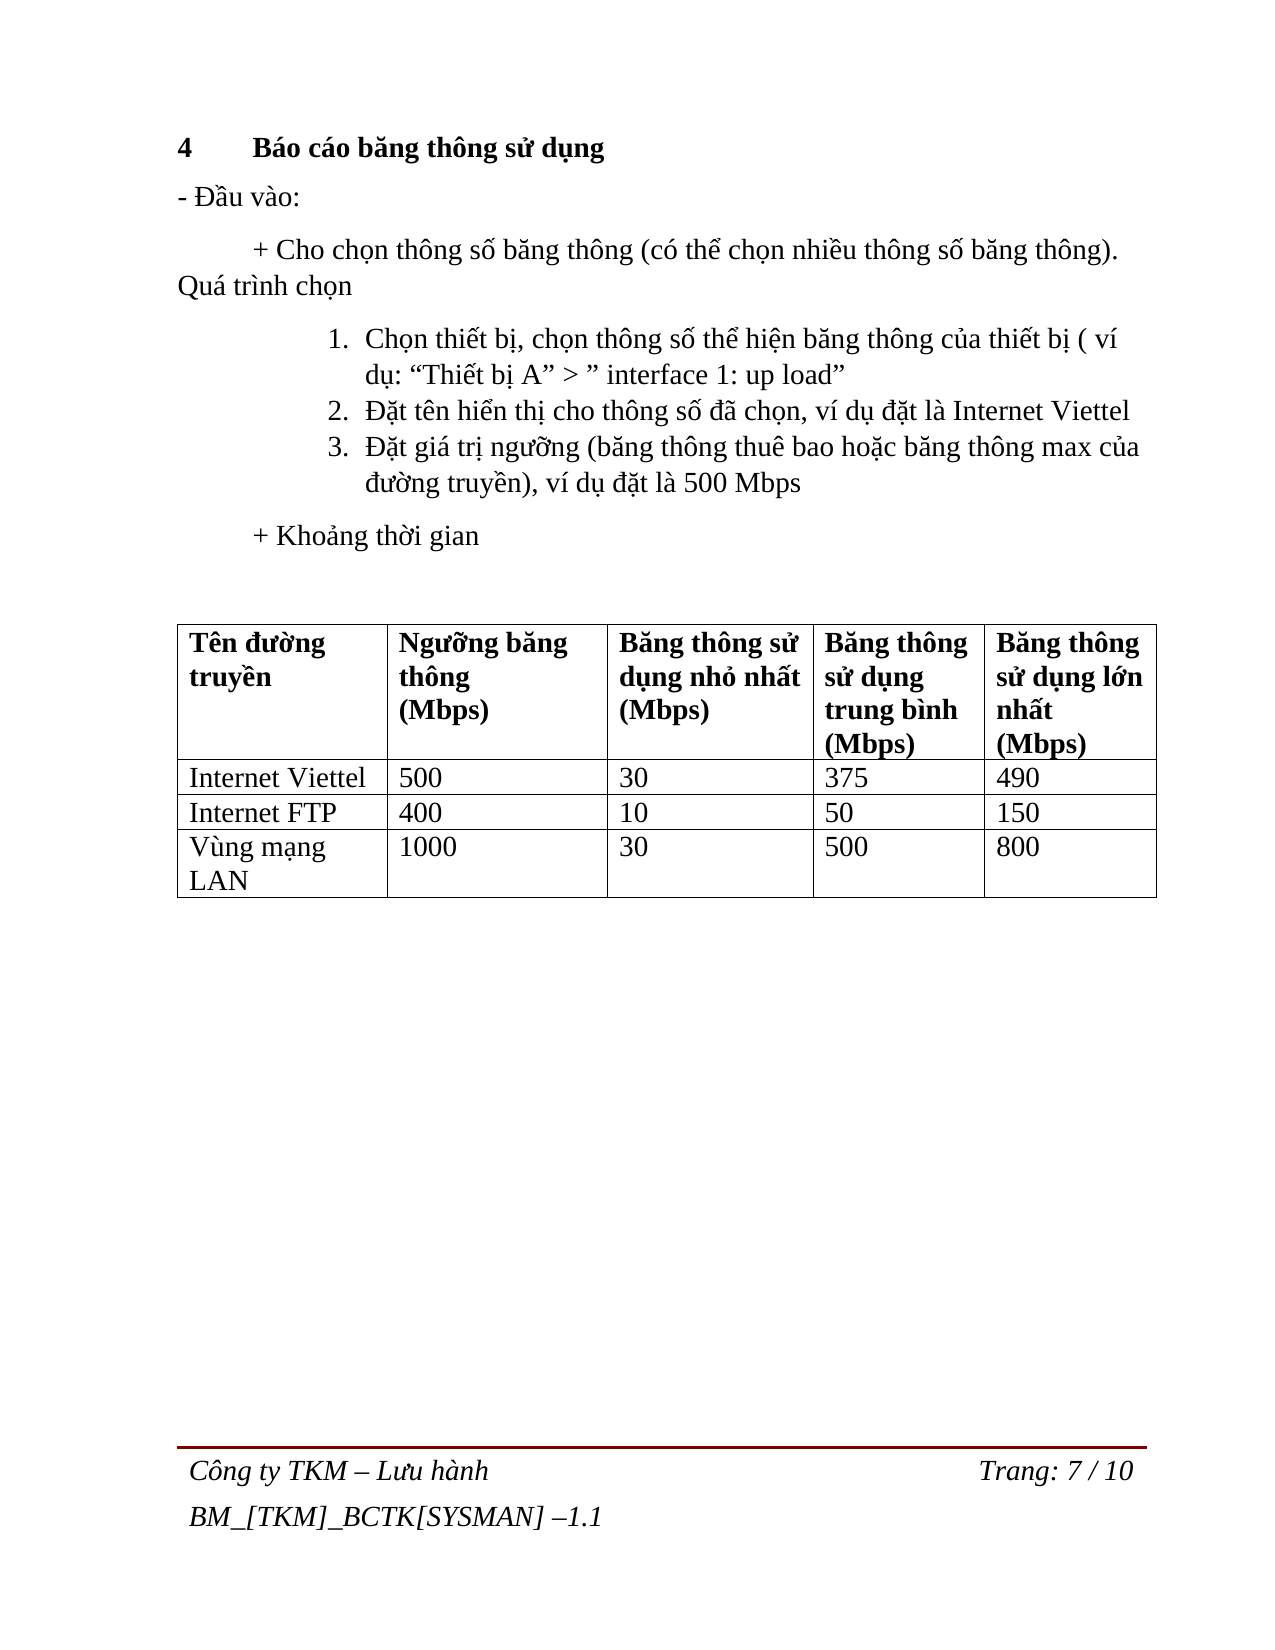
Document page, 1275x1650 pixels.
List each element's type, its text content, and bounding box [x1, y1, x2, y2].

table_cell 500 [388, 760, 607, 794]
table_cell 500 [814, 830, 984, 897]
list Đặt giá trị ngưỡng (băng thông thuê bao hoặc băng thông max của đường truyền), ví dụ đặt là 500 Mbps [327, 429, 1157, 499]
list Đặt tên hiển thị cho thông số đã chọn, ví dụ đặt là Internet Viettel [327, 393, 1157, 427]
table_cell 10 [608, 795, 813, 828]
subtitle Báo cáo băng thông sử dụng [177, 131, 1157, 164]
table_cell 490 [985, 760, 1156, 794]
table_header Băng thông sử dụng nhỏ nhất (Mbps) [608, 625, 813, 759]
table_cell Vùng mạng LAN [178, 830, 387, 897]
text - Đầu vào: [177, 179, 1157, 213]
table_cell 800 [985, 830, 1156, 897]
table_cell 150 [985, 795, 1156, 828]
table_cell Internet FTP [178, 795, 387, 828]
table_header Tên đường truyền [178, 625, 387, 759]
table_header Băng thông sử dụng lớn nhất (Mbps) [985, 625, 1156, 759]
table_header Ngưỡng băng thông (Mbps) [388, 625, 607, 759]
table_header Băng thông sử dụng trung bình (Mbps) [814, 625, 984, 759]
table_cell 30 [608, 760, 813, 794]
table_cell 375 [814, 760, 984, 794]
list Chọn thiết bị, chọn thông số thể hiện băng thông của thiết bị ( ví dụ: “Thiết bị A” > ” interface 1: up load” [327, 321, 1157, 391]
table_cell 50 [814, 795, 984, 828]
text + Khoảng thời gian [252, 518, 1157, 552]
table_cell 30 [608, 830, 813, 897]
table_cell 1000 [388, 830, 607, 897]
table_cell Internet Viettel [178, 760, 387, 794]
table_cell 400 [388, 795, 607, 828]
text + Cho chọn thông số băng thông (có thể chọn nhiều thông số băng thông). Quá trình chọn [177, 232, 1157, 302]
